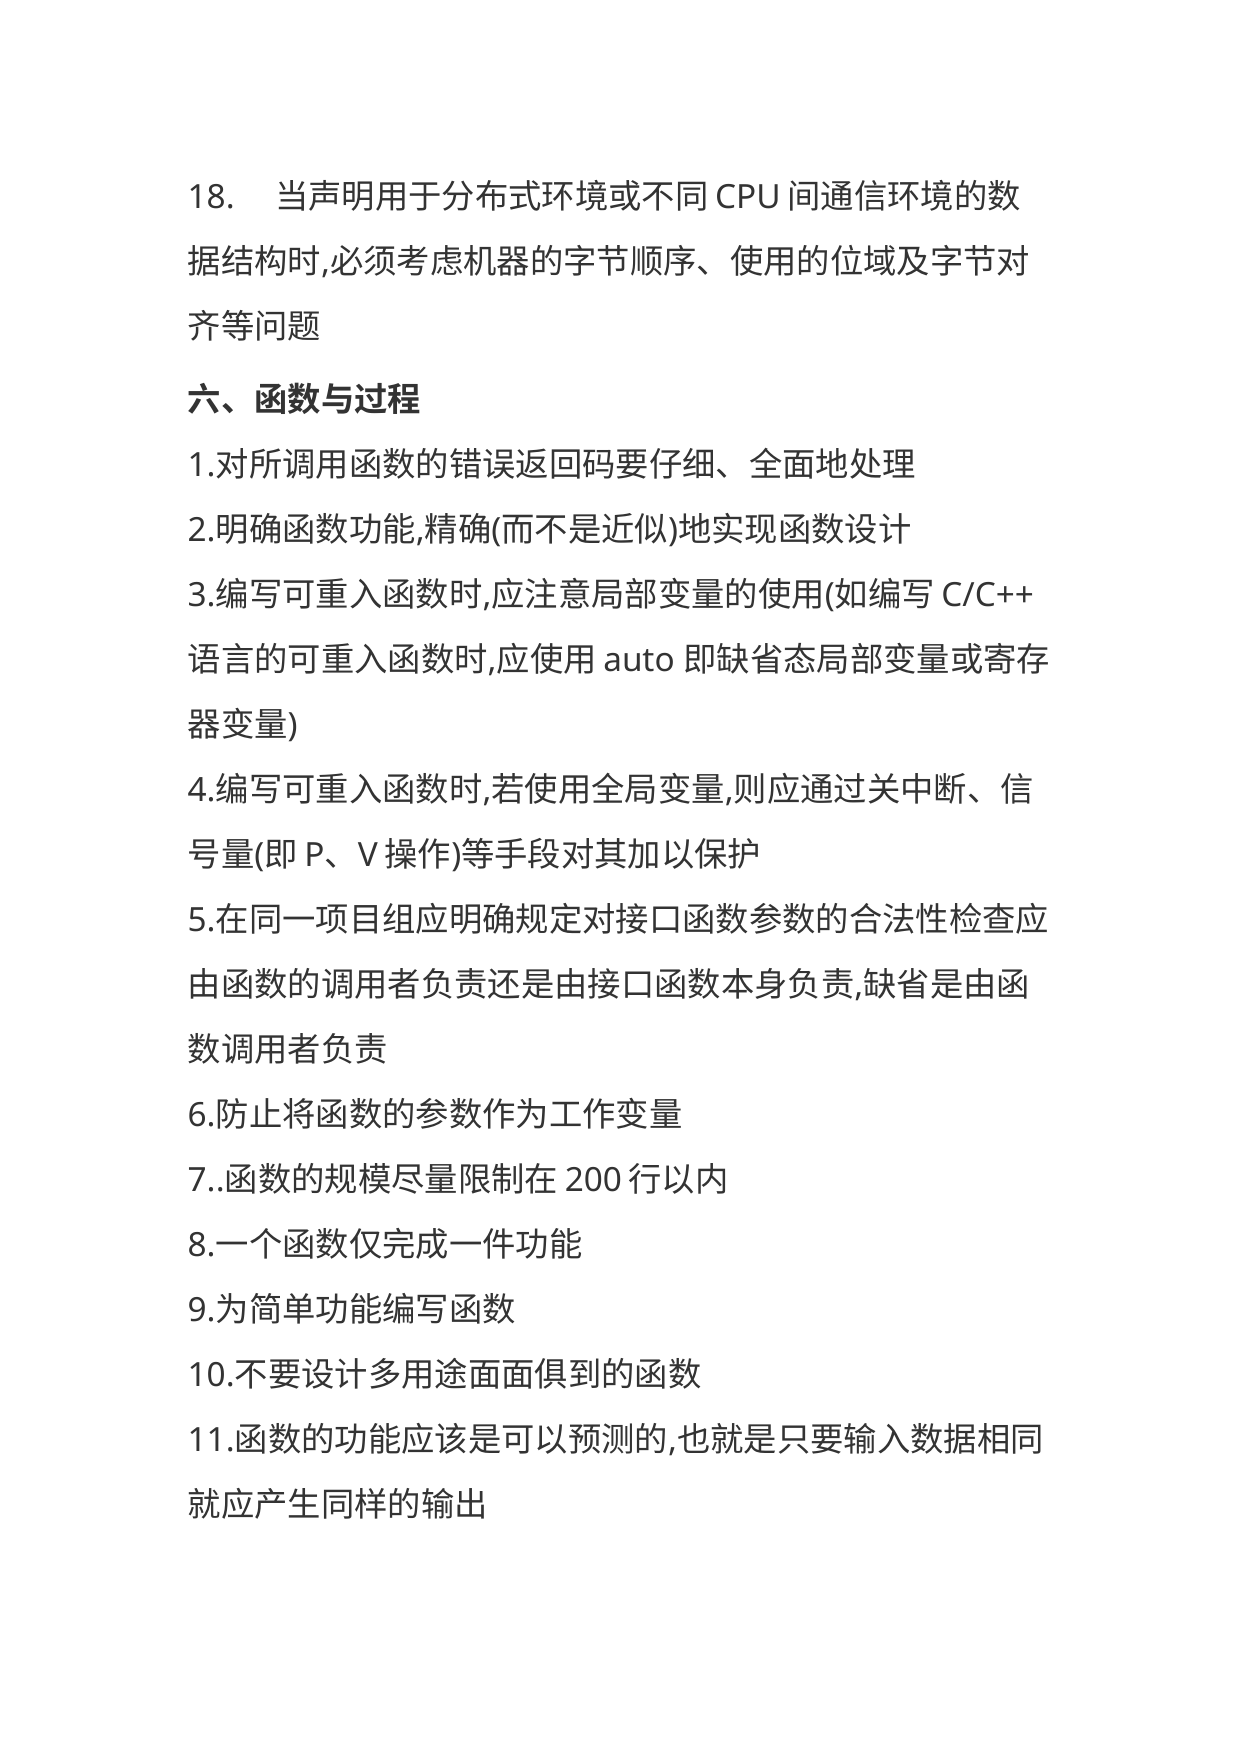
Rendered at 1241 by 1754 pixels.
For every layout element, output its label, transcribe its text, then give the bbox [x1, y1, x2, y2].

text 3.编写可重入函数时,应注意局部变量的使用(如编写C/C++语言的可重入函数时,应使用auto 即缺省态局部变量或寄存器变量) [187, 560, 1053, 755]
text 10.不要设计多用途面面俱到的函数 [187, 1340, 1053, 1405]
text 4.编写可重入函数时,若使用全局变量,则应通过关中断、信号量(即P、V操作)等手段对其加以保护 [187, 755, 1053, 885]
text 6.防止将函数的参数作为工作变量 [187, 1080, 1053, 1145]
text 1.对所调用函数的错误返回码要仔细、全面地处理 [187, 430, 1053, 495]
text 8.一个函数仅完成一件功能 [187, 1210, 1053, 1275]
text 2.明确函数功能,精确(而不是近似)地实现函数设计 [187, 495, 1053, 560]
text 9.为简单功能编写函数 [187, 1275, 1053, 1340]
list 当声明用于分布式环境或不同CPU间通信环境的数据结构时,必须考虑机器的字节顺序、使用的位域及字节对齐等问题 [187, 162, 1040, 357]
text 7..函数的规模尽量限制在200行以内 [187, 1145, 1053, 1210]
text 5.在同一项目组应明确规定对接口函数参数的合法性检查应由函数的调用者负责还是由接口函数本身负责,缺省是由函数调用者负责 [187, 885, 1053, 1080]
list 函数与过程 [187, 365, 1040, 430]
text 11.函数的功能应该是可以预测的,也就是只要输入数据相同就应产生同样的输出 [187, 1405, 1053, 1535]
